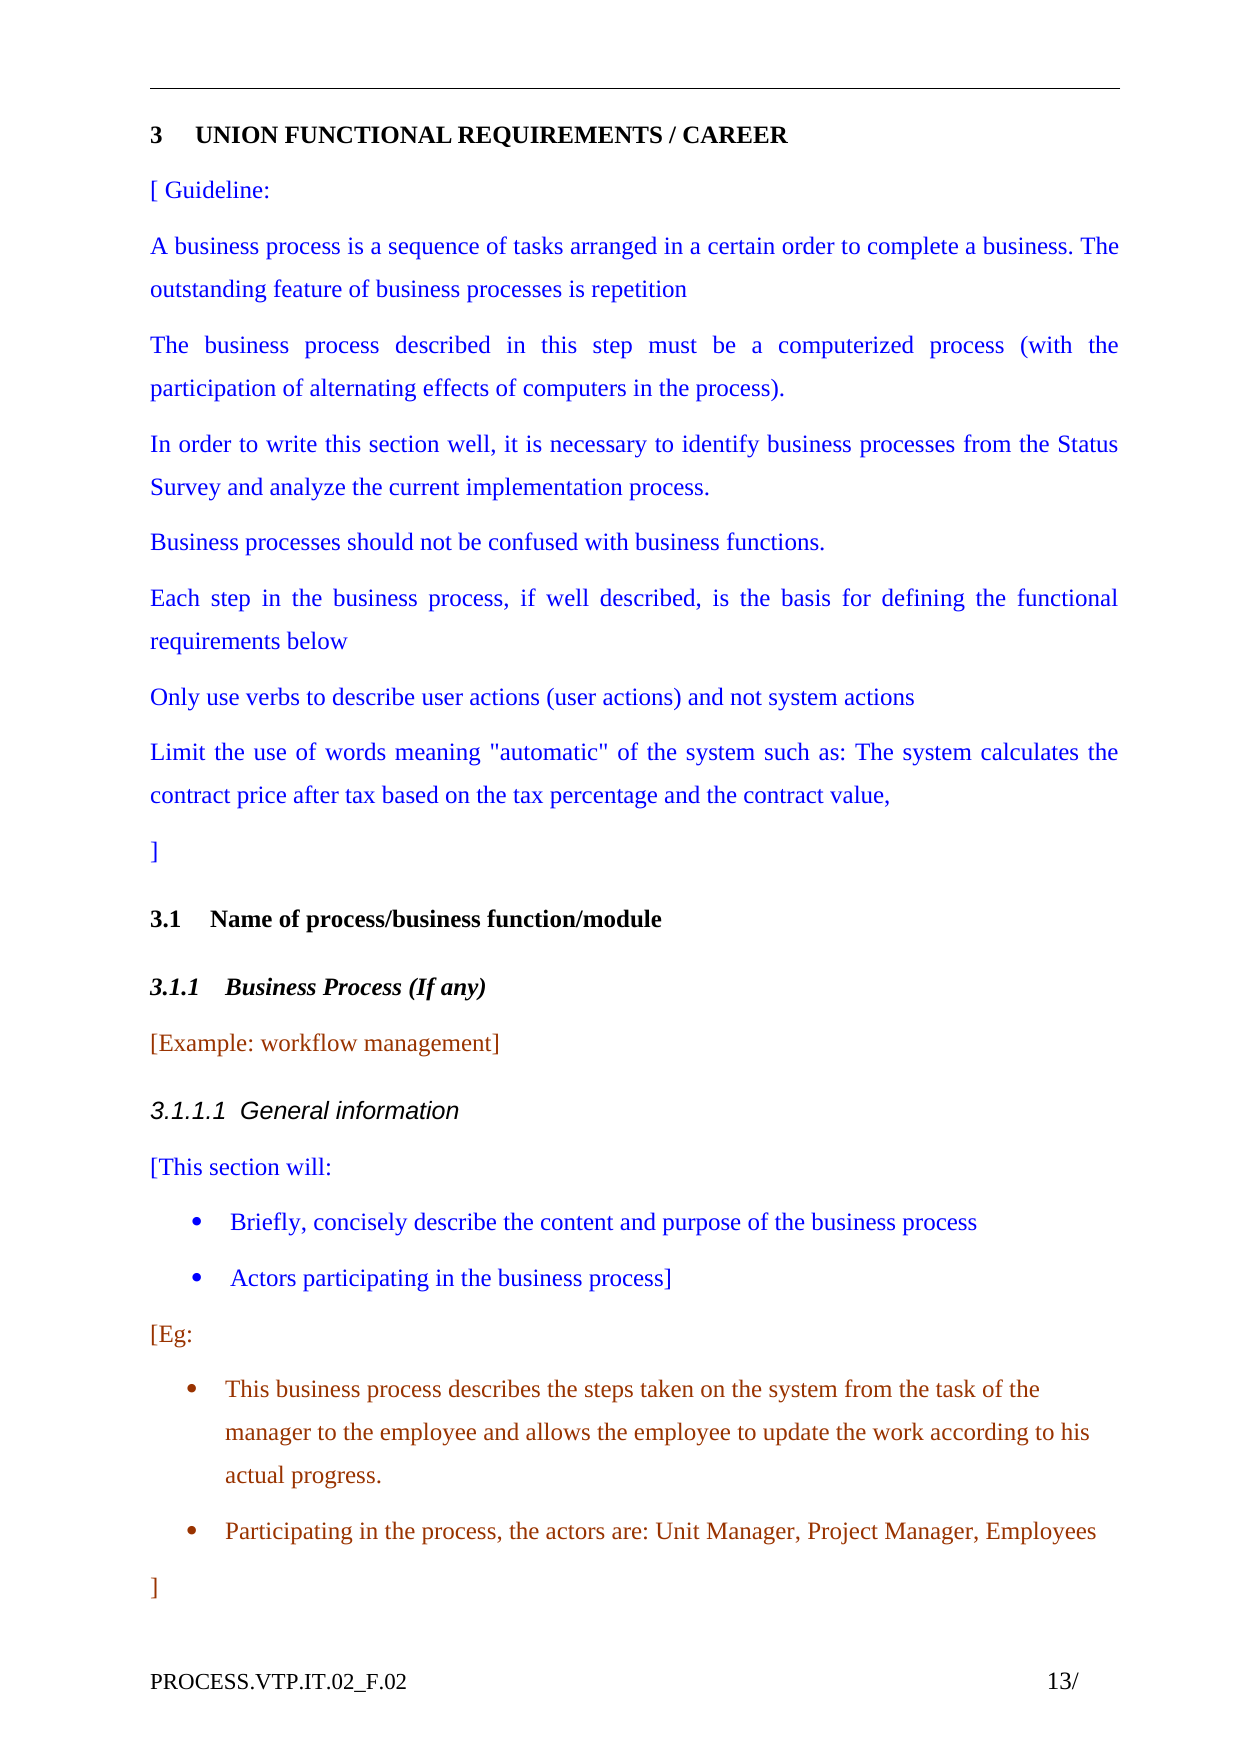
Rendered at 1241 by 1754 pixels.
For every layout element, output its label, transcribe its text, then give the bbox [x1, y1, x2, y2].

list Briefly, concisely describe the content and purpose of the business process [192, 1207, 1120, 1236]
text [This section will: [150, 1152, 1120, 1181]
text Limit the use of words meaning "automatic" of the system such as: The system calculates the contract price after tax based on the tax percentage and the contract value, [150, 737, 1120, 809]
text The business process described in this step must be a computerized process (with the participation of alternating effects of computers in the process). [150, 330, 1120, 402]
text Each step in the business process, if well described, is the basis for defining the functional requirements below [150, 583, 1120, 655]
text ] [150, 836, 1120, 865]
text A business process is a sequence of tasks arranged in a certain order to complete a business. The outstanding feature of business processes is repetition [150, 231, 1120, 303]
list Participating in the process, the actors are: Unit Manager, Project Manager, Employees [187, 1516, 1120, 1545]
list This business process describes the steps taken on the system from the task of the manager to the employee and allows the employee to update the work according to his actual progress. [187, 1374, 1120, 1489]
list Actors participating in the business process] [192, 1263, 1120, 1292]
text [Eg: [150, 1319, 1120, 1347]
subtitle Name of process/business function/module [150, 904, 1120, 933]
text ] [150, 1572, 1120, 1601]
text In order to write this section well, it is necessary to identify business processes from the Status Survey and analyze the current implementation process. [150, 429, 1120, 501]
subtitle UNION FUNCTIONAL REQUIREMENTS / CAREER [150, 120, 1120, 149]
text Business processes should not be confused with business functions. [150, 527, 1120, 556]
subtitle General information [150, 1096, 1120, 1125]
subtitle Business Process (If any) [150, 972, 1120, 1001]
text [Example: workflow management] [150, 1028, 1120, 1057]
text [ Guideline: [150, 176, 1120, 204]
text Only use verbs to describe user actions (user actions) and not system actions [150, 682, 1120, 711]
